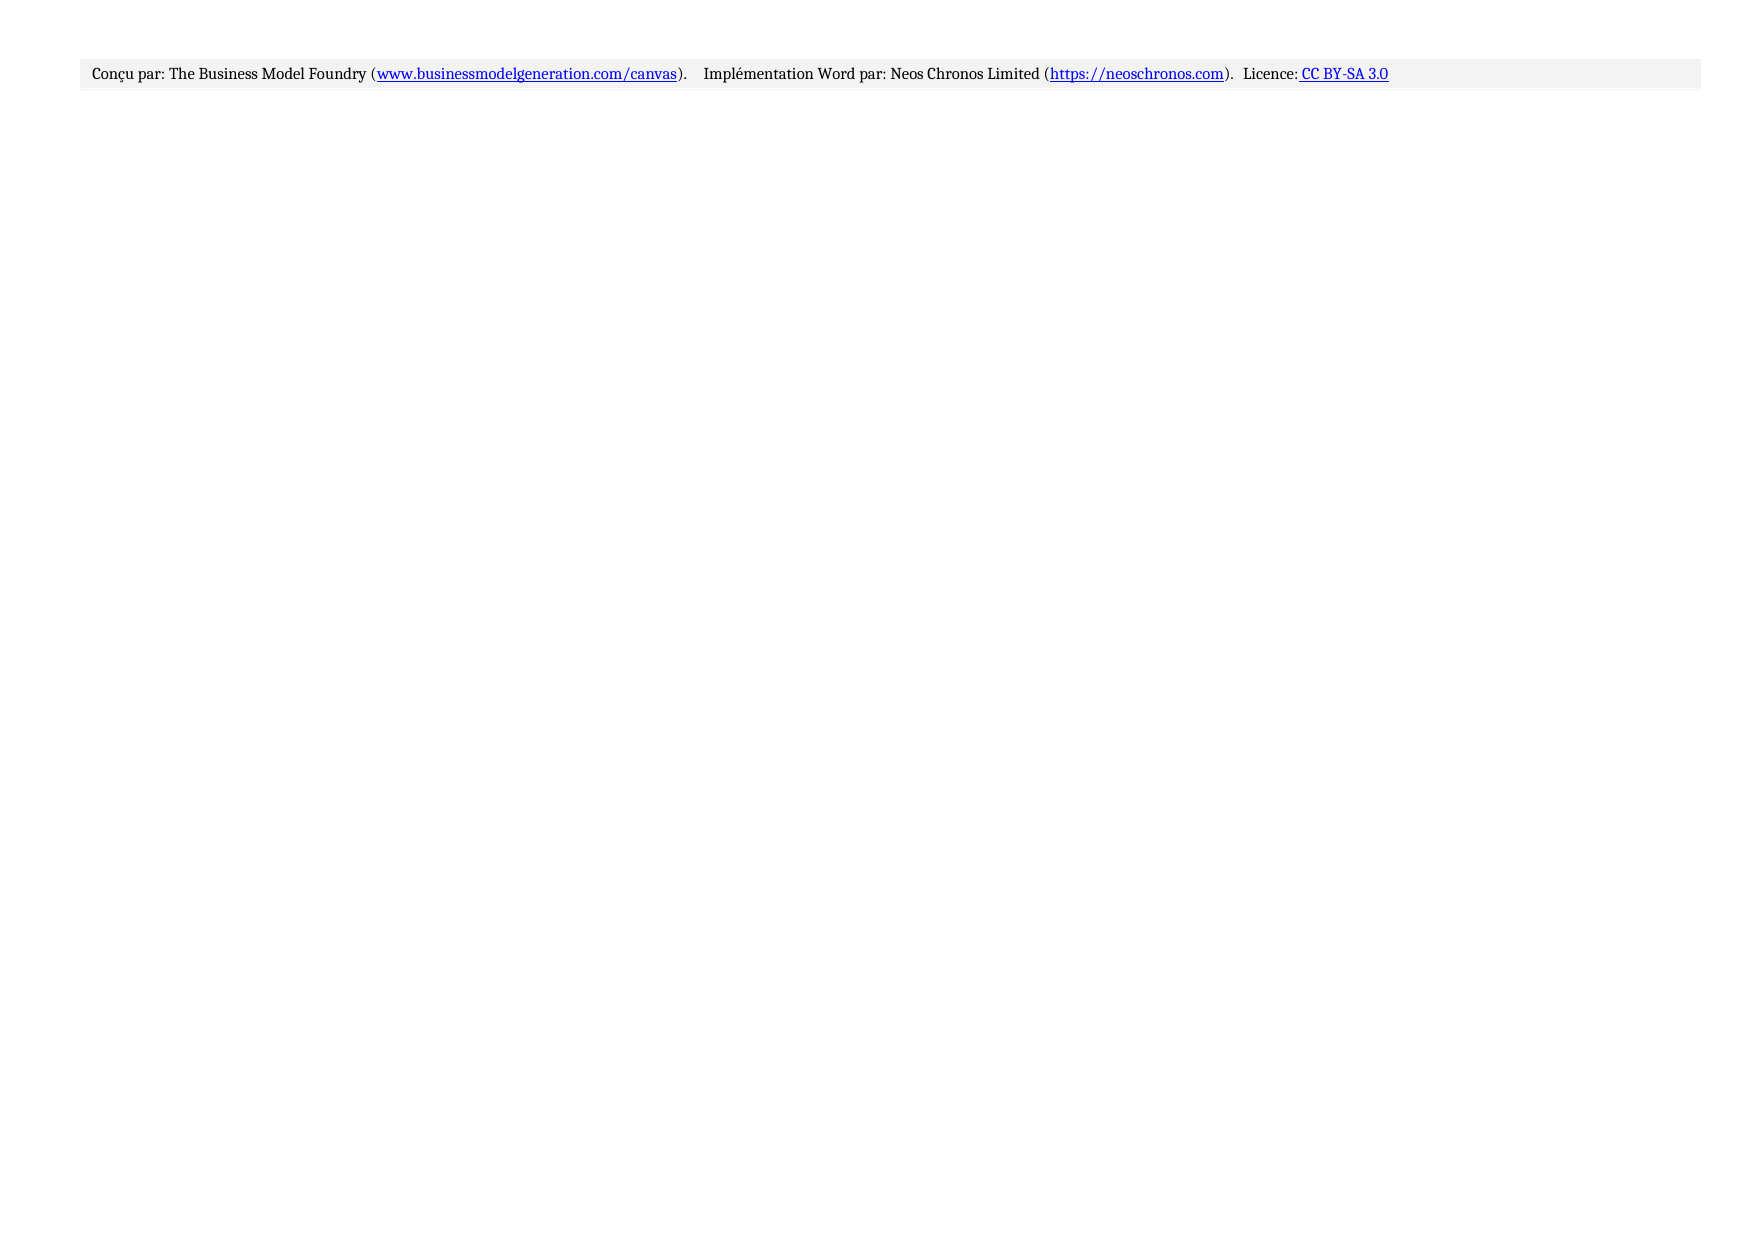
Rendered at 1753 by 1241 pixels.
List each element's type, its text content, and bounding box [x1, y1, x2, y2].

table_cell Conçu par: The Business Model Foundry (www.businessmodelgeneration.com/canvas). Implémentation Word par: Neos Chronos Limited (https://neoschronos.com). Licence: CC BY-SA 3.0 [81, 60, 1700, 88]
